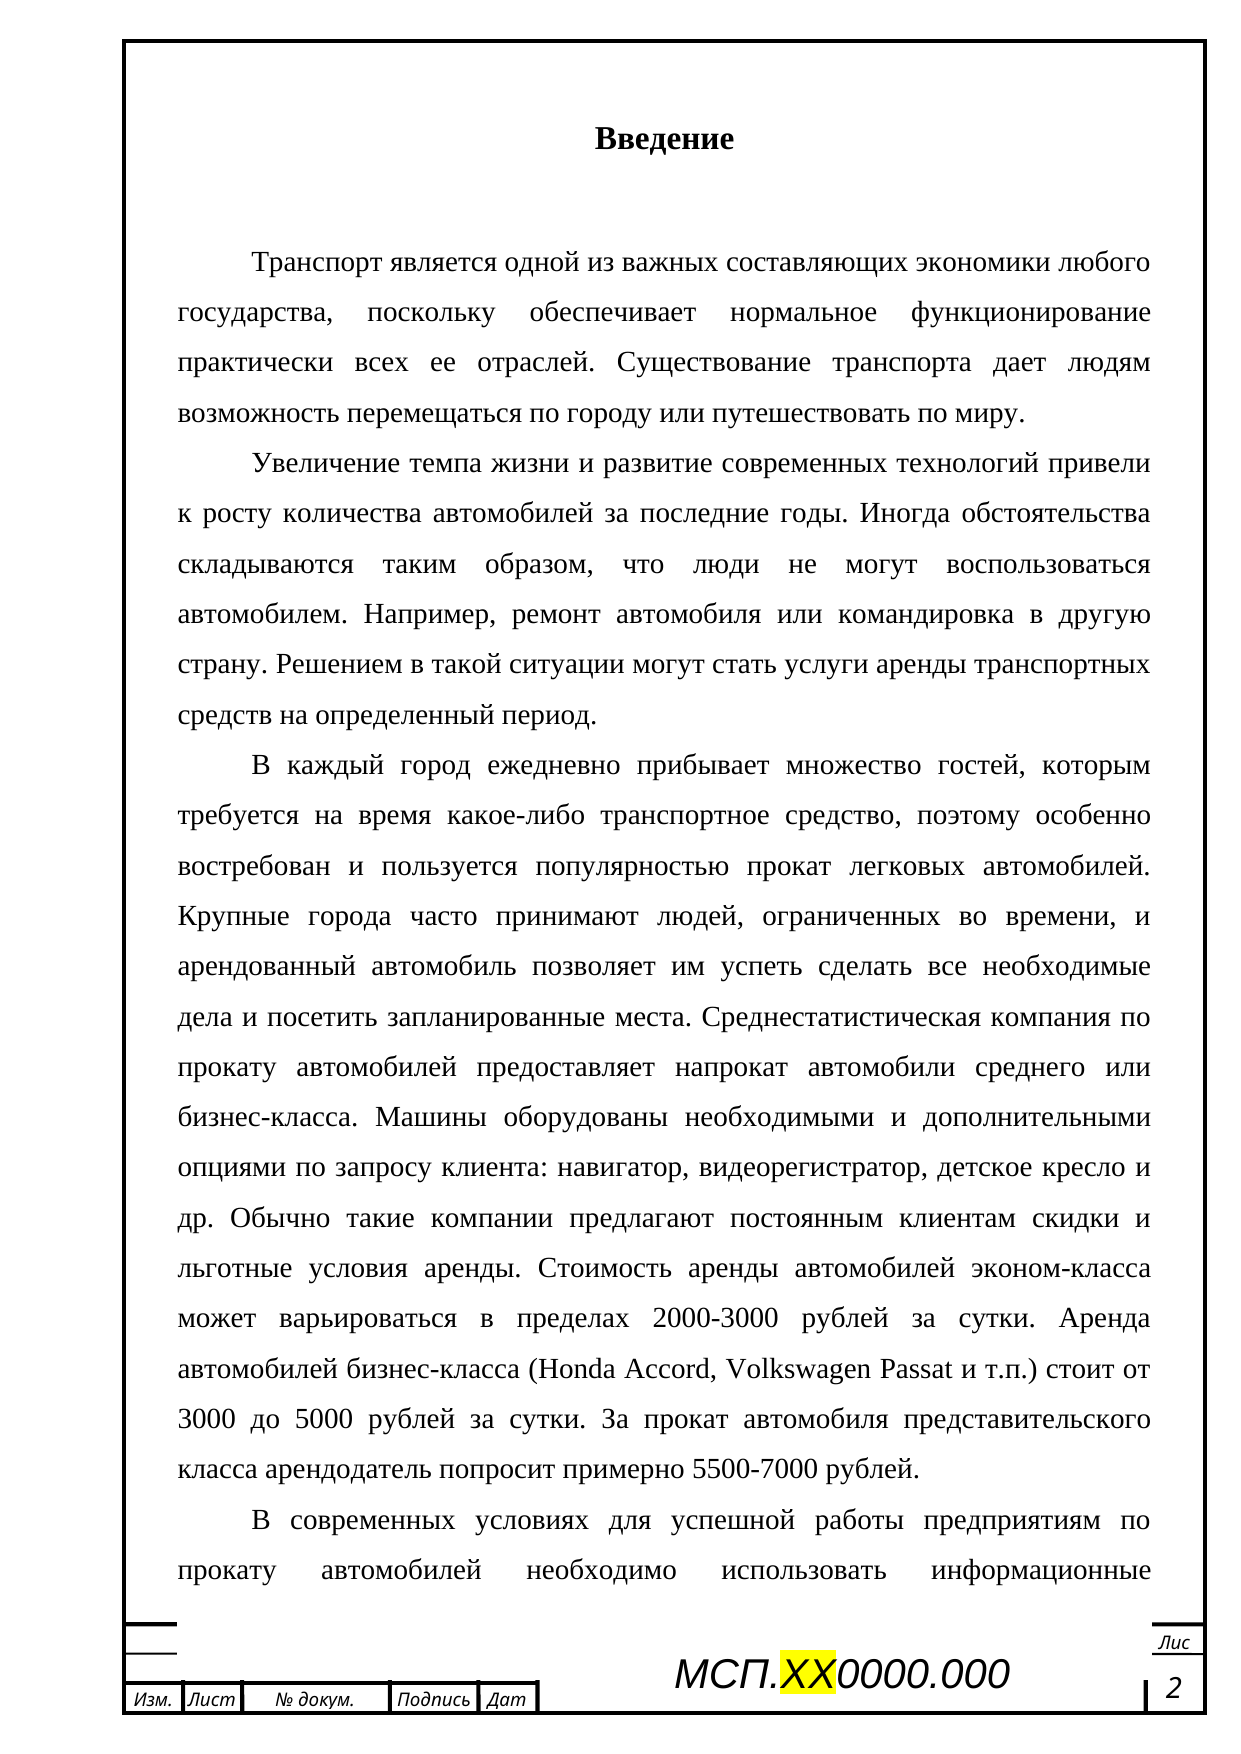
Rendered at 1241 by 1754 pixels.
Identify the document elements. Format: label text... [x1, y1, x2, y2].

text В каждый город ежедневно прибывает множество гостей, которым требуется на время какое-либо транспортное средство, поэтому особенно востребован и пользуется популярностью прокат легковых автомобилей. Крупные города часто принимают людей, ограниченных во времени, и арендованный автомобиль позволяет им успеть сделать все необходимые дела и посетить запланированные места. Среднестатистическая компания по прокату автомобилей предоставляет напрокат автомобили среднего или бизнес-класса. Машины оборудованы необходимыми и дополнительными опциями по запросу клиента: навигатор, видеорегистратор, детское кресло и др. Обычно такие компании предлагают постоянным клиентам скидки и льготные условия аренды. Стоимость аренды автомобилей эконом-класса может варьироваться в пределах 2000-3000 рублей за сутки. Аренда автомобилей бизнес-класса (Honda Accord, Volkswagen Passat и т.п.) стоит от 3000 до 5000 рублей за сутки. За прокат автомобиля представительского класса арендодатель попросит примерно 5500-7000 рублей. [177, 747, 1152, 1485]
text Увеличение темпа жизни и развитие современных технологий привели к росту количества автомобилей за последние годы. Иногда обстоятельства складываются таким образом, что люди не могут воспользоваться автомобилем. Например, ремонт автомобиля или командировка в другую страну. Решением в такой ситуации могут стать услуги аренды транспортных средств на определенный период. [177, 445, 1152, 730]
text Транспорт является одной из важных составляющих экономики любого государства, поскольку обеспечивает нормальное функционирование практически всех ее отраслей. Существование транспорта дает людям возможность перемещаться по городу или путешествовать по миру. [177, 244, 1152, 428]
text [177, 1502, 1152, 1586]
text Введение [177, 118, 1152, 156]
